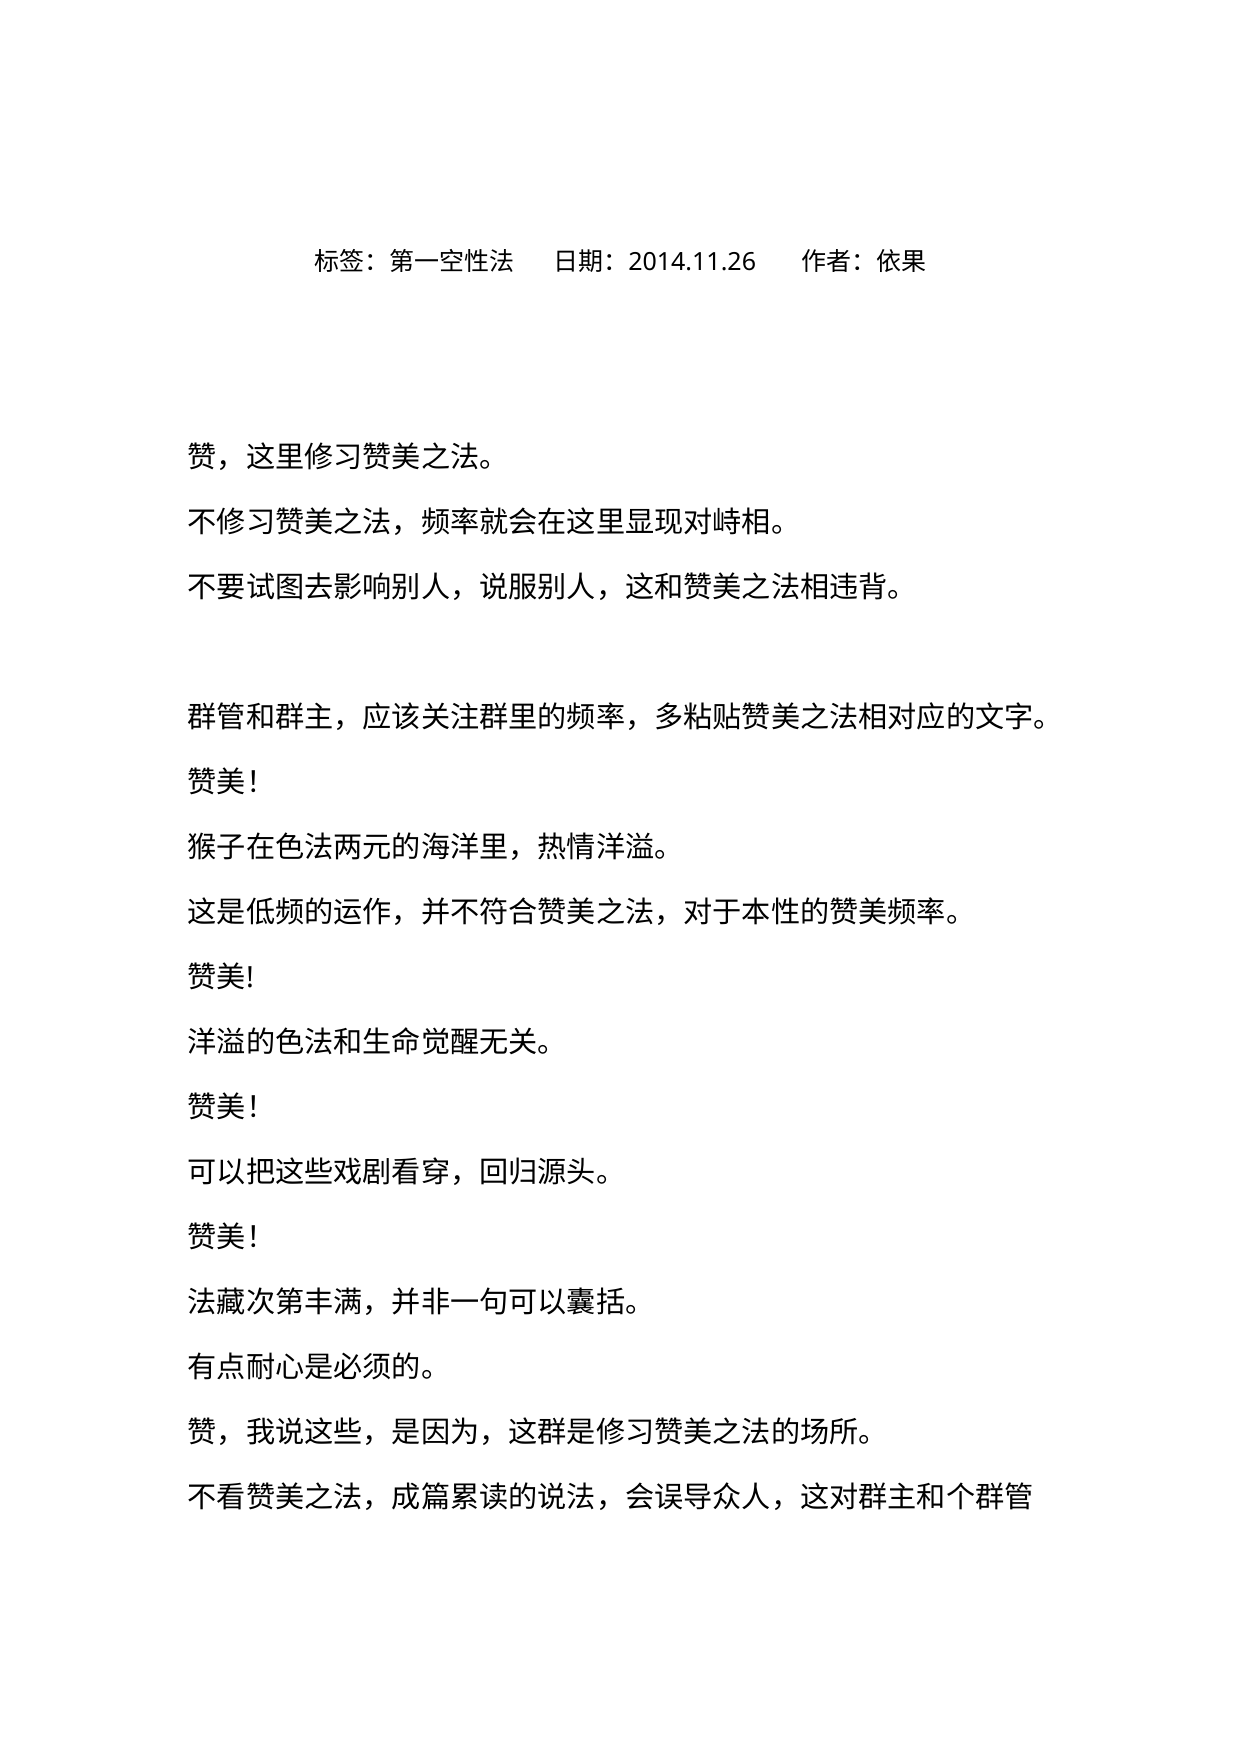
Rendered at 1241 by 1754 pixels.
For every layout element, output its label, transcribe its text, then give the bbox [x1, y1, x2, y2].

text 标签：第一空性法 日期：2014.11.26 作者：依果 [187, 227, 1053, 292]
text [187, 422, 1053, 1527]
